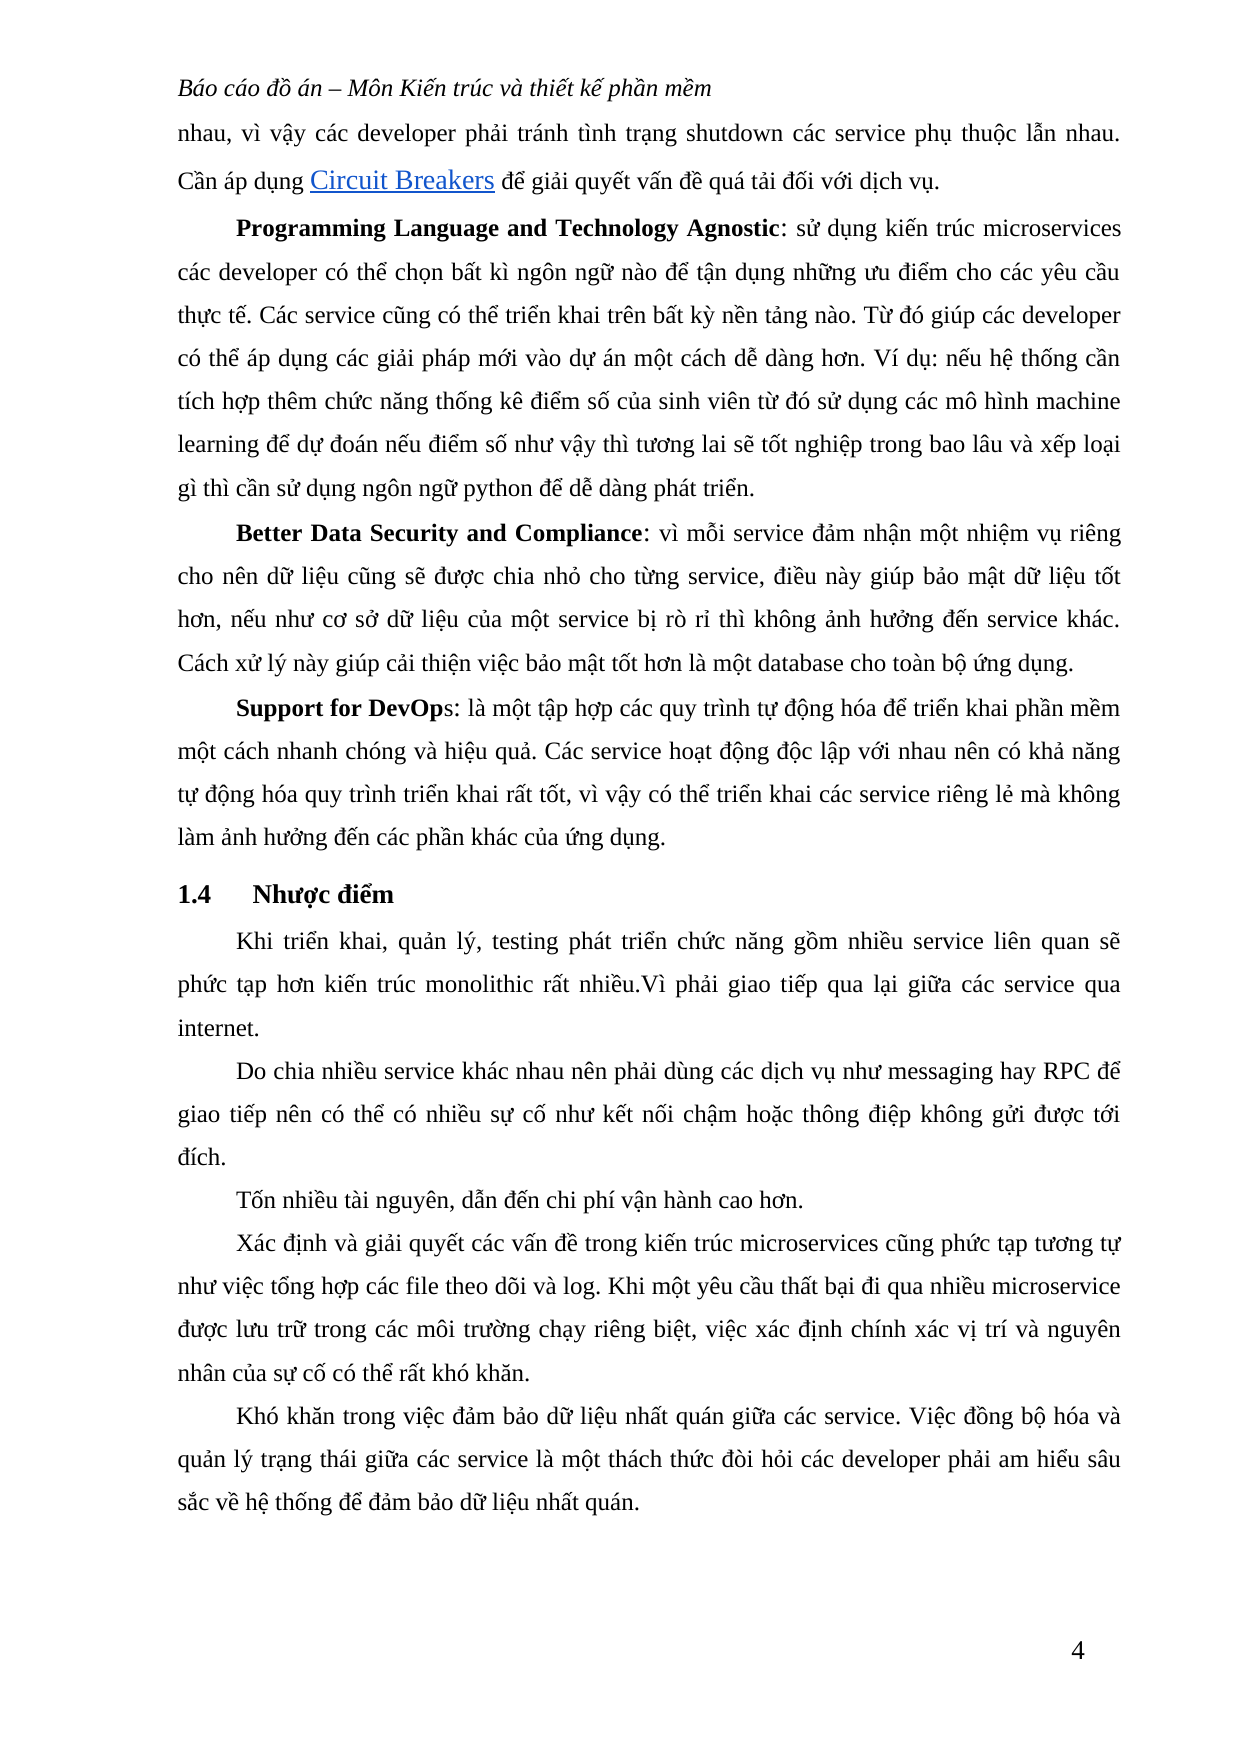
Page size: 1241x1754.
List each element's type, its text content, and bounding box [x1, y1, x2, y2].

text Do chia nhiều service khác nhau nên phải dùng các dịch vụ như messaging hay RPC để giao tiếp nên có thể có nhiều sự cố như kết nối chậm hoặc thông điệp không gửi được tới đích. [177, 1056, 1122, 1171]
text Support for DevOps: là một tập hợp các quy trình tự động hóa để triển khai phần mềm một cách nhanh chóng và hiệu quả. Các service hoạt động độc lập với nhau nên có khả năng tự động hóa quy trình triển khai rất tốt, vì vậy có thể triển khai các service riêng lẻ mà không làm ảnh hưởng đến các phần khác của ứng dụng. [177, 691, 1122, 851]
text Khi triển khai, quản lý, testing phát triển chức năng gồm nhiều service liên quan sẽ phức tạp hơn kiến trúc monolithic rất nhiều.Vì phải giao tiếp qua lại giữa các service qua internet. [177, 926, 1122, 1041]
text Tốn nhiều tài nguyên, dẫn đến chi phí vận hành cao hơn. [177, 1185, 1122, 1214]
text Xác định và giải quyết các vấn đề trong kiến trúc microservices cũng phức tạp tương tự như việc tổng hợp các file theo dõi và log. Khi một yêu cầu thất bại đi qua nhiều microservice được lưu trữ trong các môi trường chạy riêng biệt, việc xác định chính xác vị trí và nguyên nhân của sự cố có thể rất khó khăn. [177, 1228, 1122, 1386]
text Khó khăn trong việc đảm bảo dữ liệu nhất quán giữa các service. Việc đồng bộ hóa và quản lý trạng thái giữa các service là một thách thức đòi hỏi các developer phải am hiểu sâu sắc về hệ thống để đảm bảo dữ liệu nhất quán. [177, 1401, 1122, 1516]
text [177, 118, 1122, 195]
text Better Data Security and Compliance: vì mỗi service đảm nhận một nhiệm vụ riêng cho nên dữ liệu cũng sẽ được chia nhỏ cho từng service, điều này giúp bảo mật dữ liệu tốt hơn, nếu như cơ sở dữ liệu của một service bị rò rỉ thì không ảnh hưởng đến service khác. Cách xử lý này giúp cải thiện việc bảo mật tốt hơn là một database cho toàn bộ ứng dụng. [177, 516, 1122, 676]
subtitle Nhược điểm [177, 878, 1122, 909]
text Programming Language and Technology Agnostic: sử dụng kiến trúc microservices các developer có thể chọn bất kì ngôn ngữ nào để tận dụng những ưu điểm cho các yêu cầu thực tế. Các service cũng có thể triển khai trên bất kỳ nền tảng nào. Từ đó giúp các developer có thể áp dụng các giải pháp mới vào dự án một cách dễ dàng hơn. Ví dụ: nếu hệ thống cần tích hợp thêm chức năng thống kê điểm số của sinh viên từ đó sử dụng các mô hình machine learning để dự đoán nếu điểm số như vậy thì tương lai sẽ tốt nghiệp trong bao lâu và xếp loại gì thì cần sử dụng ngôn ngữ python để dễ dàng phát triển. [177, 212, 1122, 501]
